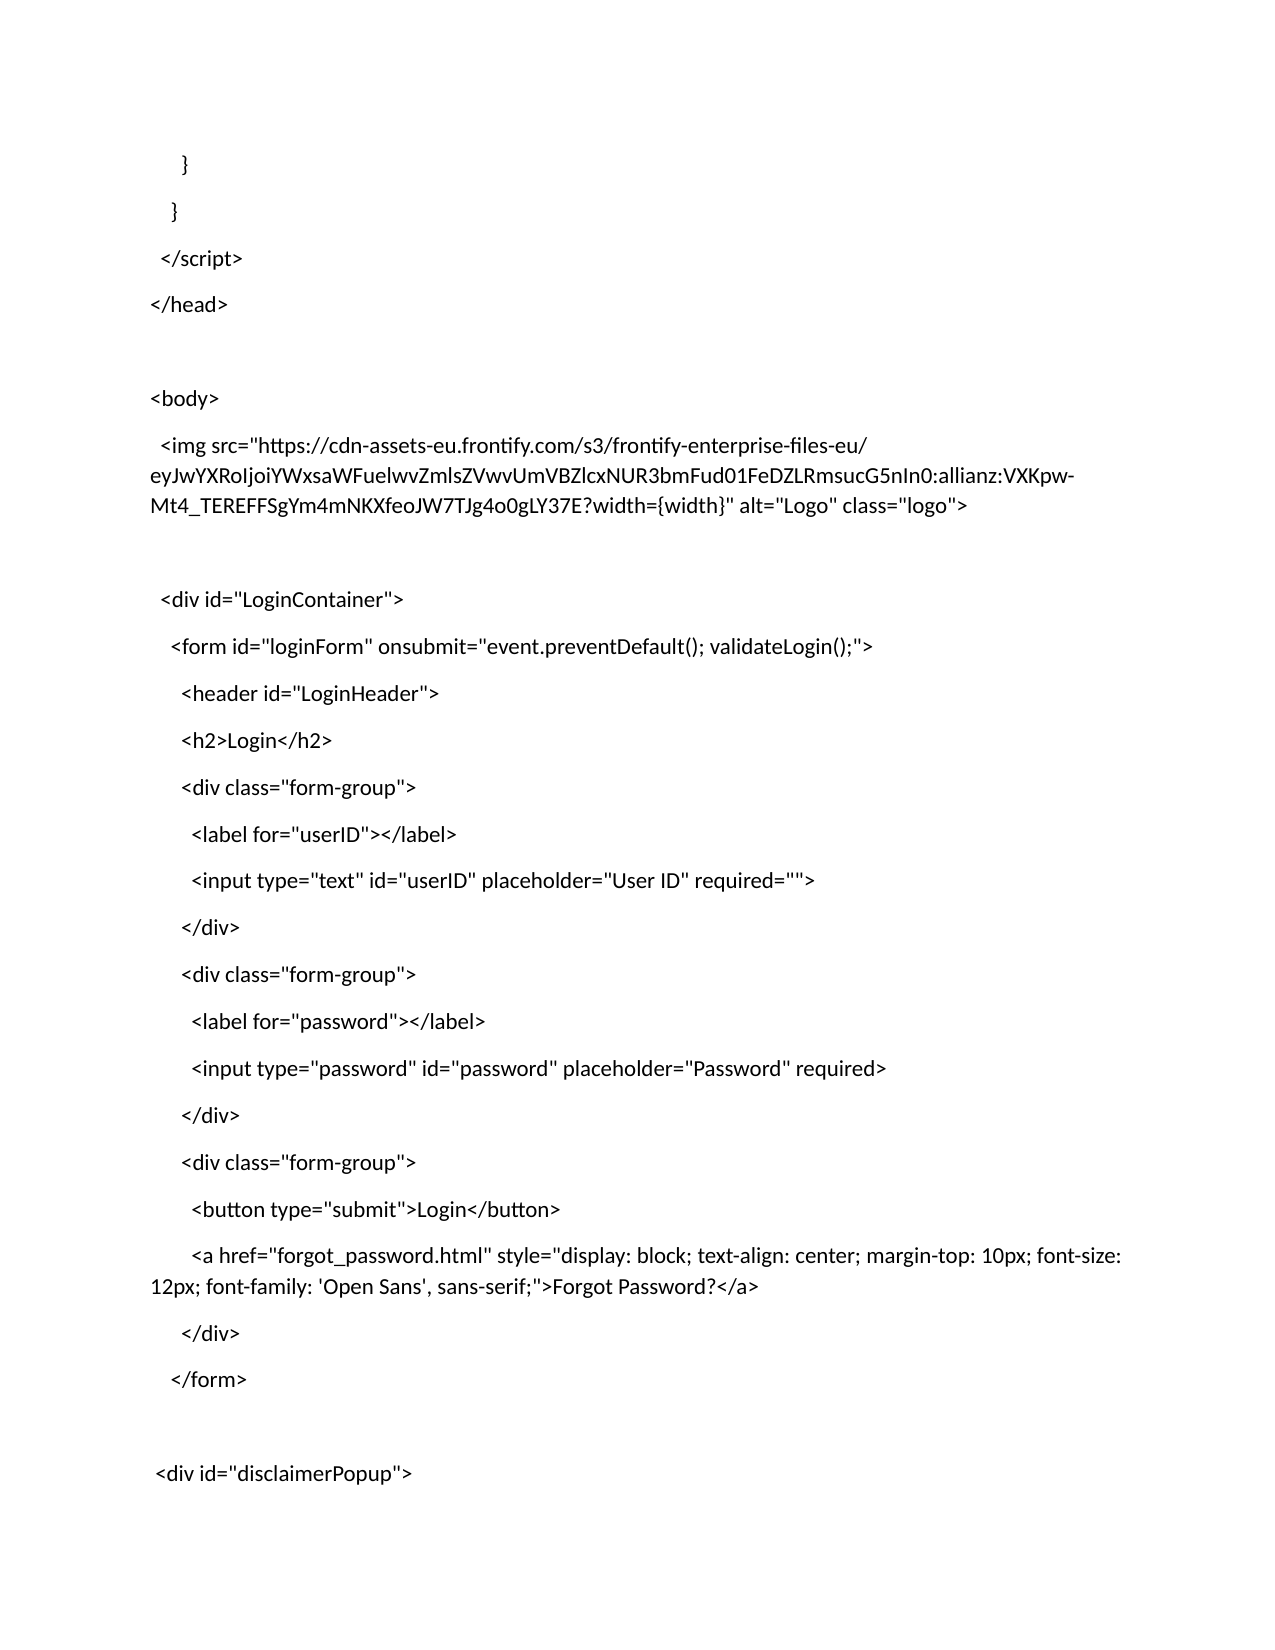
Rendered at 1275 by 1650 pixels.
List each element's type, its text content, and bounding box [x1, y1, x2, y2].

text <label for="password"></label> [150, 1007, 1125, 1035]
text </script> [150, 244, 1125, 272]
text <input type="text" id="userID" placeholder="User ID" required=""> [150, 867, 1125, 895]
text <div class="form-group"> [150, 1148, 1125, 1176]
text </head> [150, 291, 1125, 319]
text <div id="LoginContainer"> [150, 585, 1125, 613]
text } [150, 197, 1125, 225]
text <div id="disclaimerPopup"> [150, 1459, 1125, 1487]
text <body> [150, 384, 1125, 412]
text <h2>Login</h2> [150, 726, 1125, 754]
text <form id="loginForm" onsubmit="event.preventDefault(); validateLogin();"> [150, 632, 1125, 660]
text </div> [150, 1319, 1125, 1347]
text <a href="forgot_password.html" style="display: block; text-align: center; margin-top: 10px; font-size: 12px; font-family: 'Open Sans', sans-serif;">Forgot Password?</a> [150, 1242, 1125, 1300]
text <label for="userID"></label> [150, 820, 1125, 848]
text } [150, 150, 1125, 178]
text <img src="https://cdn-assets-eu.frontify.com/s3/frontify-enterprise-files-eu/eyJwYXRoIjoiYWxsaWFuelwvZmlsZVwvUmVBZlcxNUR3bmFud01FeDZLRmsucG5nIn0:allianz:VXKpw-Mt4_TEREFFSgYm4mNKXfeoJW7TJg4o0gLY37E?width={width}" alt="Logo" class="logo"> [150, 431, 1125, 520]
text <div class="form-group"> [150, 960, 1125, 988]
text </form> [150, 1366, 1125, 1394]
text </div> [150, 913, 1125, 942]
text <button type="submit">Login</button> [150, 1195, 1125, 1223]
text </div> [150, 1101, 1125, 1129]
text <header id="LoginHeader"> [150, 679, 1125, 707]
text <input type="password" id="password" placeholder="Password" required> [150, 1054, 1125, 1082]
text <div class="form-group"> [150, 773, 1125, 801]
